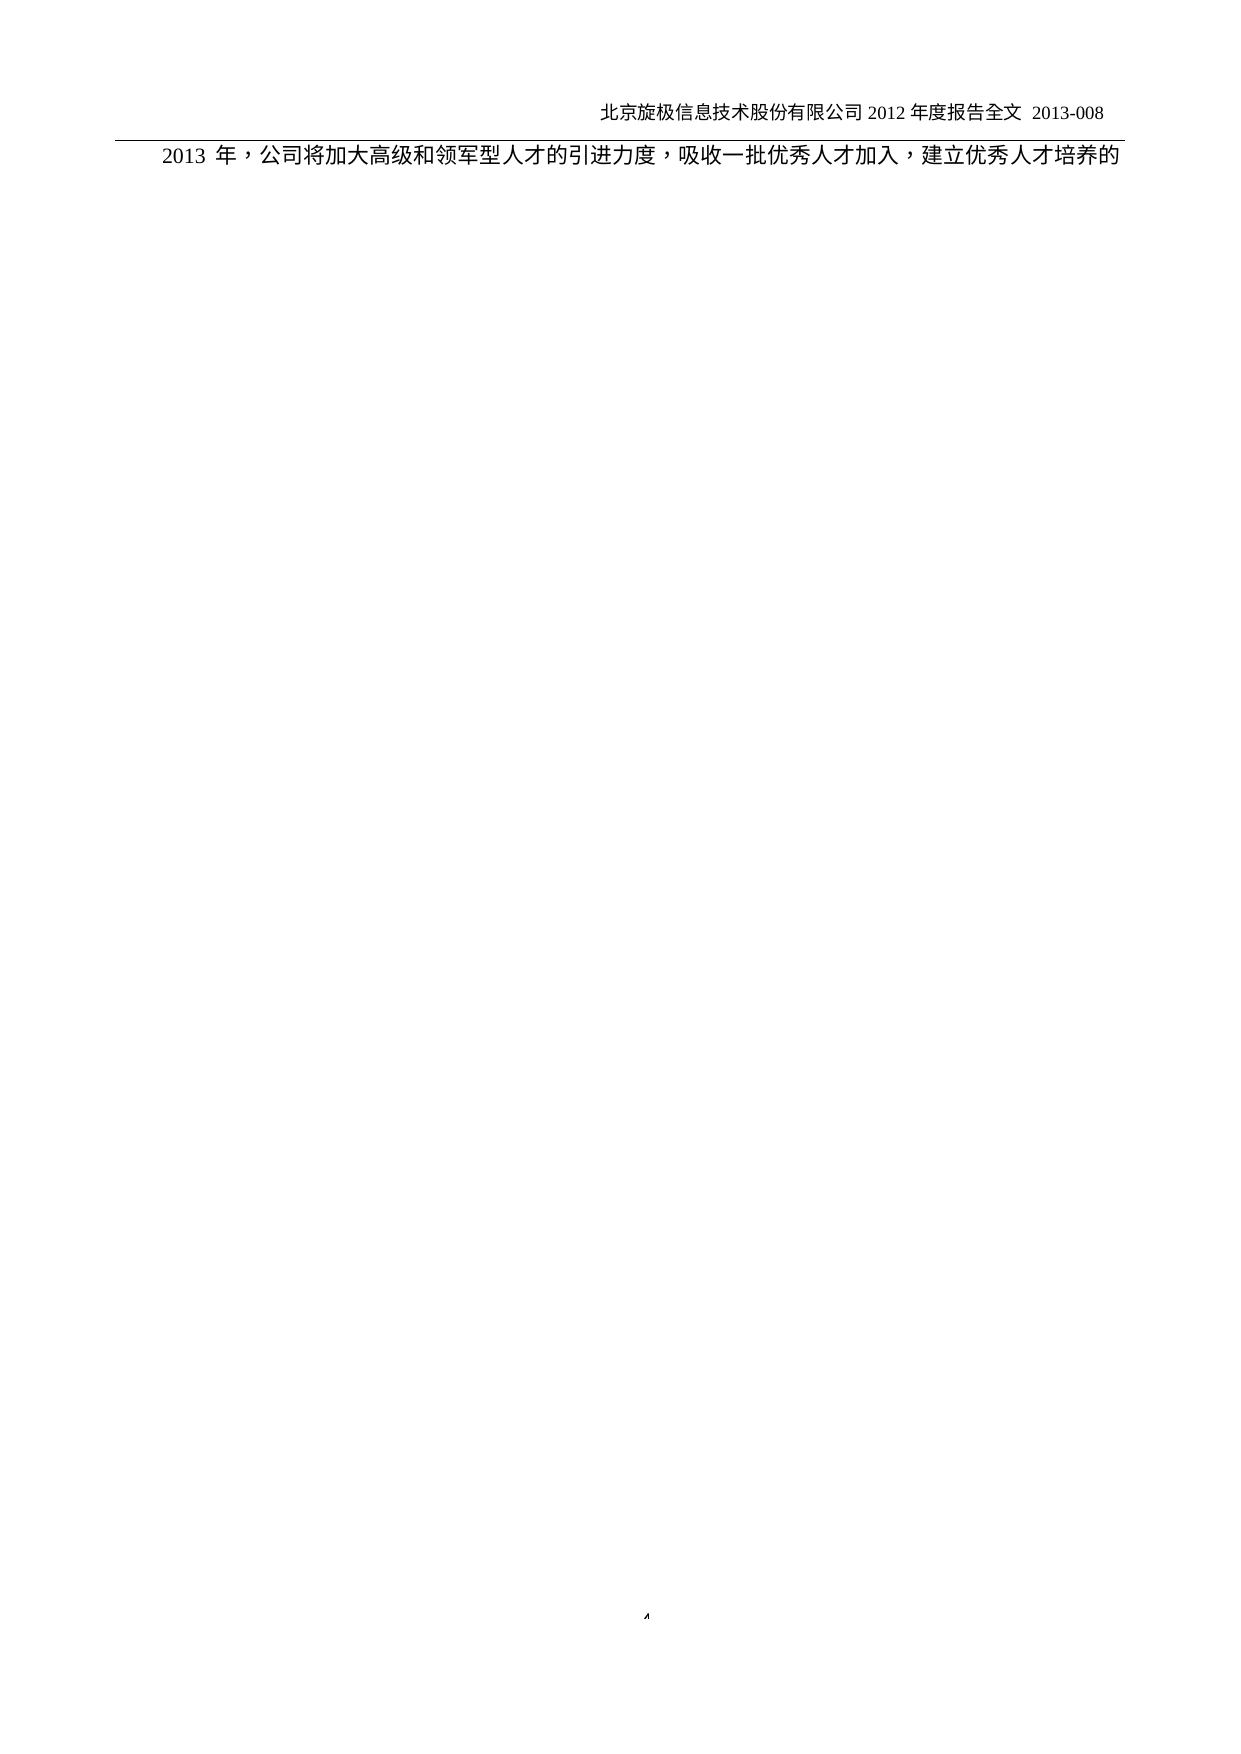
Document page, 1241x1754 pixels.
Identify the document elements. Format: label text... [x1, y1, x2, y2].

text 2013 年，公司将加大高级和领军型人才的引进力度，吸收一批优秀人才加入，建立优秀人才培养的 [162, 139, 1134, 169]
